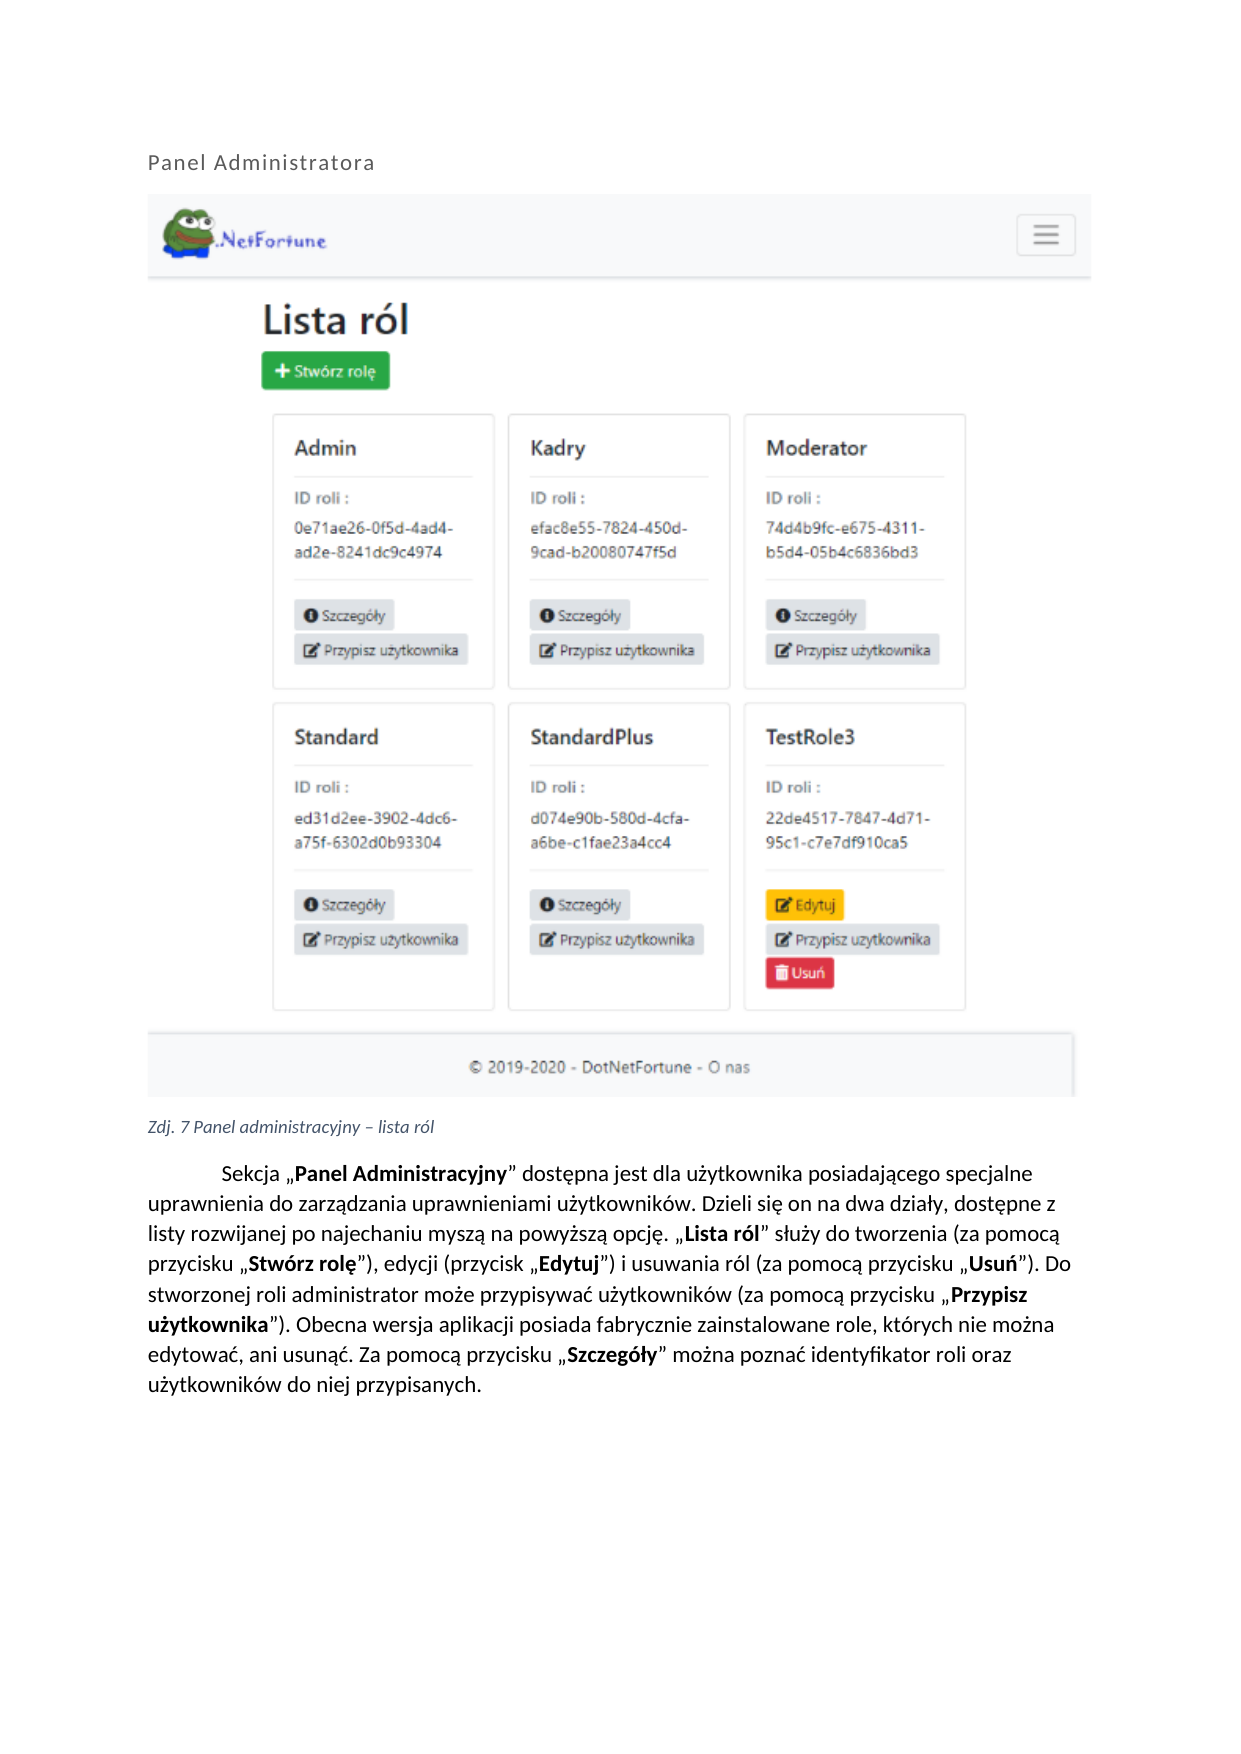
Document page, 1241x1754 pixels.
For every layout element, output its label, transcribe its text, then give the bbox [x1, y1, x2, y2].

text Sekcja „Panel Administracyjny” dostępna jest dla użytkownika posiadającego specjalne uprawnienia do zarządzania uprawnieniami użytkowników. Dzieli się on na dwa działy, dostępne z listy rozwijanej po najechaniu myszą na powyższą opcję. „Lista ról” służy do tworzenia (za pomocą przycisku „Stwórz rolę”), edycji (przycisk „Edytuj”) i usuwania ról (za pomocą przycisku „Usuń”). Do stworzonej roli administrator może przypisywać użytkowników (za pomocą przycisku „Przypisz użytkownika”). Obecna wersja aplikacji posiada fabrycznie zainstalowane role, których nie można edytować, ani usunąć. Za pomocą przycisku „Szczegóły” można poznać identyfikator roli oraz użytkowników do niej przypisanych. [148, 1159, 1093, 1398]
picture [147, 194, 1092, 1097]
subtitle Panel Administratora [148, 148, 1093, 176]
